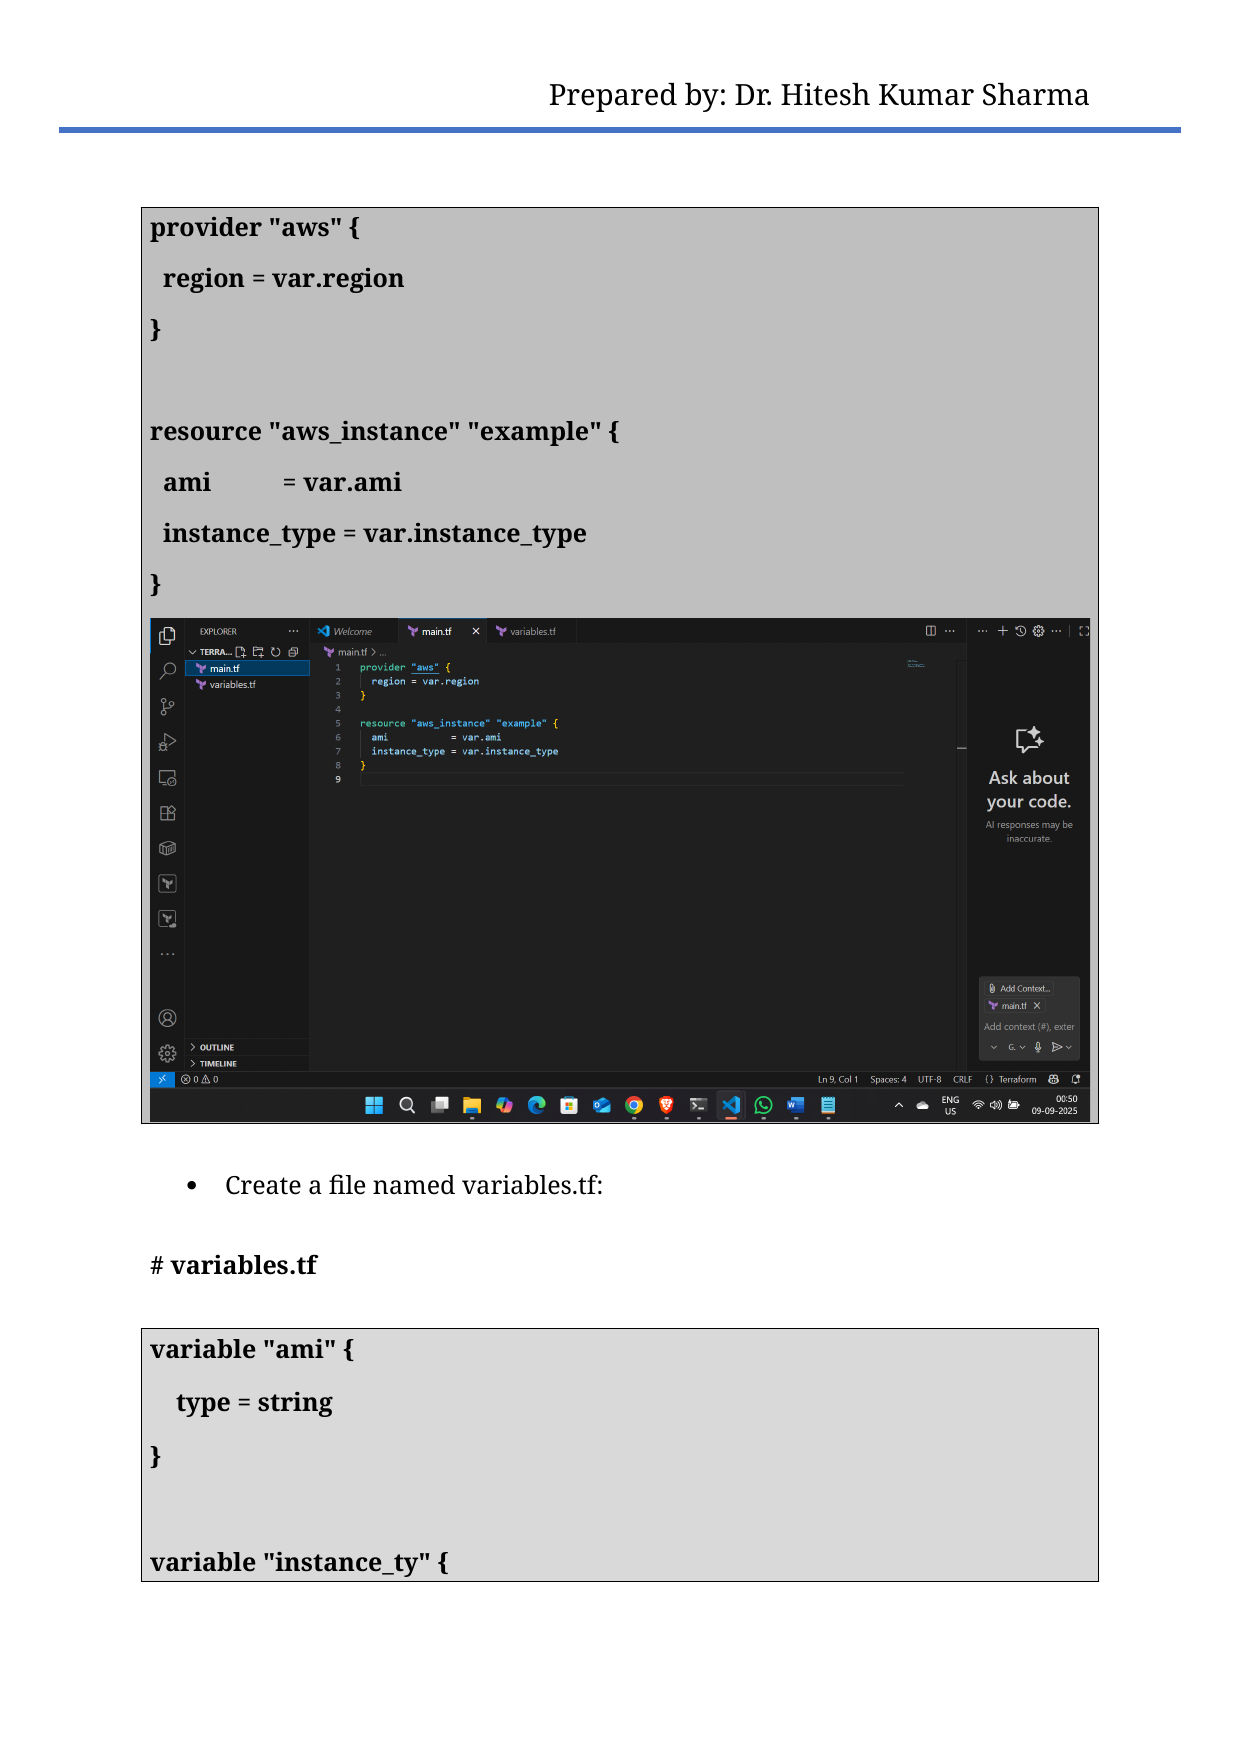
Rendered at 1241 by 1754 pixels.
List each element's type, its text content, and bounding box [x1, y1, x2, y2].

text resource "aws_instance" "example" { [142, 411, 1098, 448]
text } [142, 309, 1098, 346]
picture [150, 618, 1091, 1122]
text } [142, 1435, 1098, 1472]
list Create a file named variables.tf: [187, 1168, 1090, 1202]
text region = var.region [142, 258, 1098, 295]
text provider "aws" { [142, 208, 1098, 244]
text variable "ami" { [142, 1329, 1098, 1365]
text ami = var.ami [142, 462, 1098, 499]
text instance_type = var.instance_type [142, 513, 1098, 550]
text # variables.tf [150, 1248, 1090, 1282]
text type = string [142, 1382, 1098, 1419]
text variable "instance_ty" { [142, 1542, 1098, 1581]
text } [142, 564, 1098, 601]
